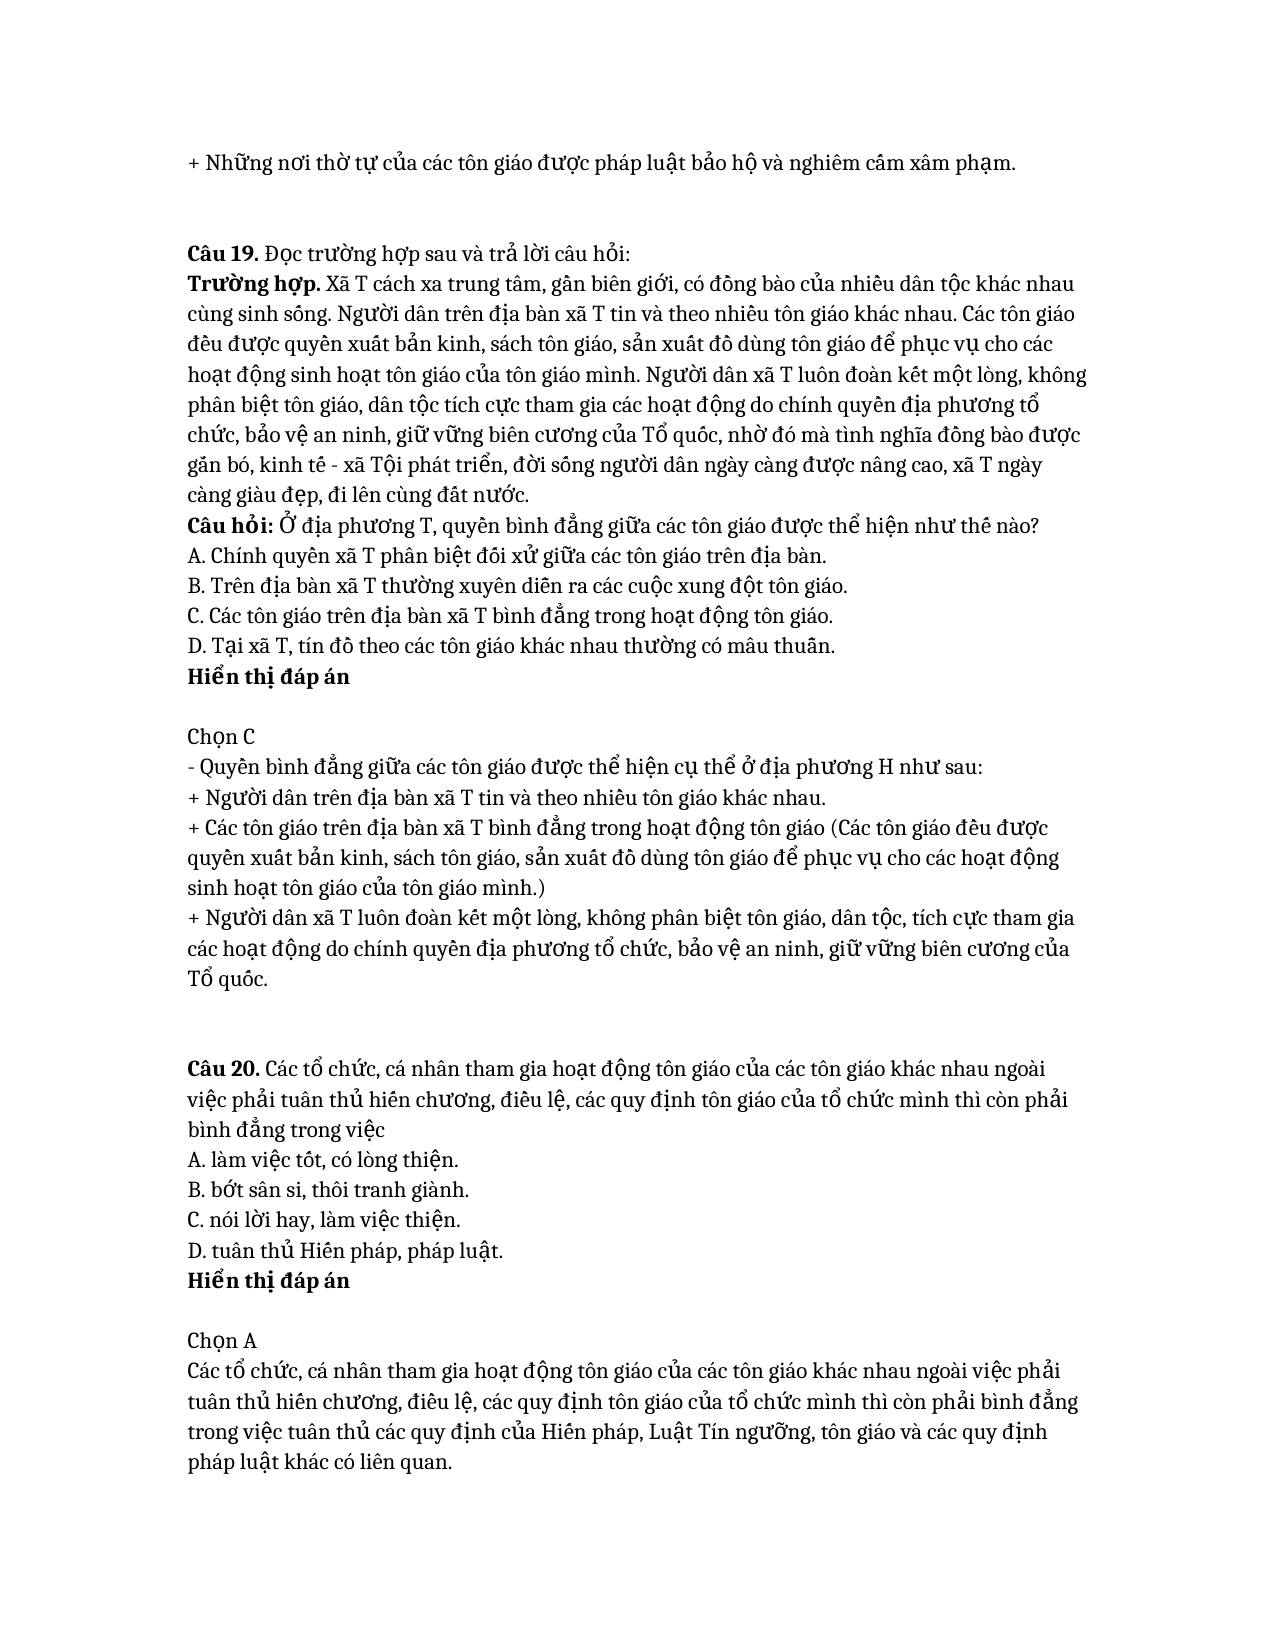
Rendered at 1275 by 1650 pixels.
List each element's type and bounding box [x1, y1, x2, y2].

text [187, 150, 1087, 1475]
